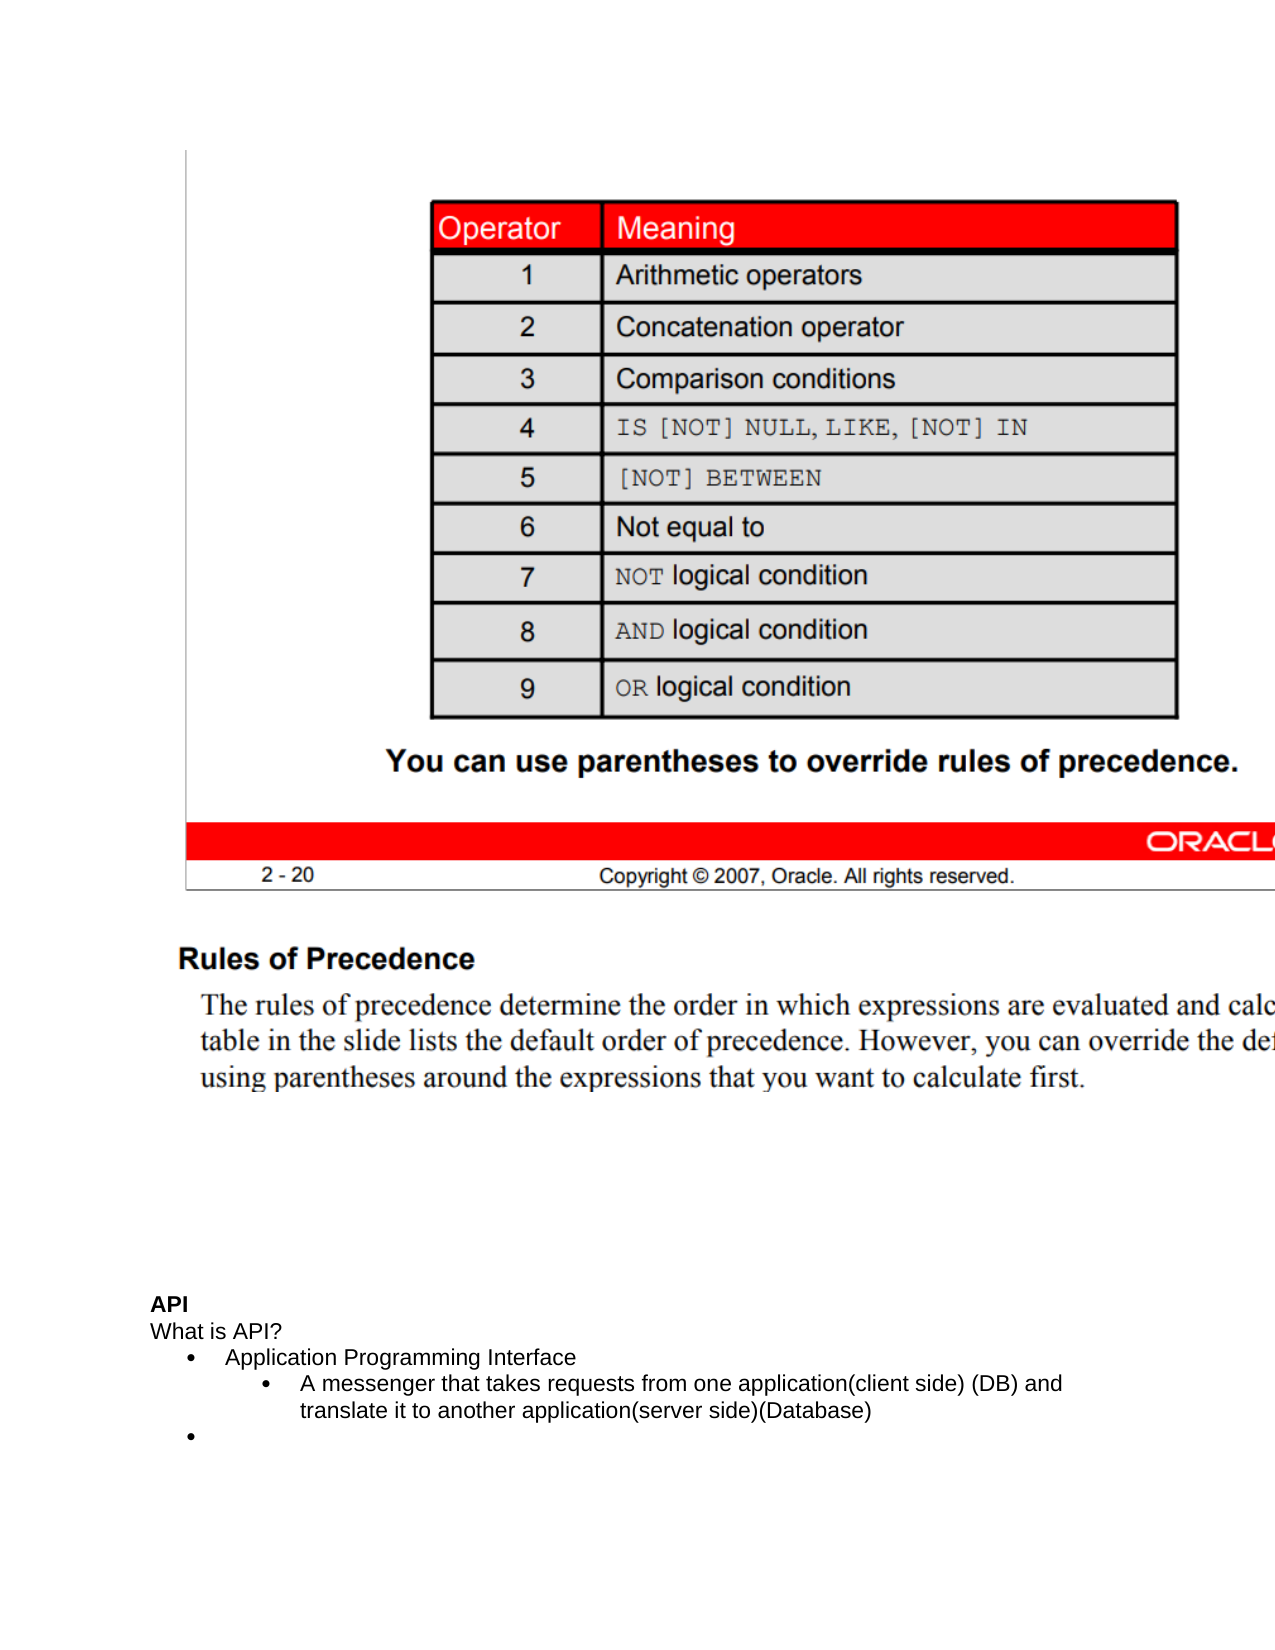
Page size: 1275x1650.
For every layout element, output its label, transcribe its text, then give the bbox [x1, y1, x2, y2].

text API [150, 1291, 1125, 1318]
picture [150, 150, 1275, 1092]
list A messenger that takes requests from one application(client side) (DB) and translate it to another application(server side)(Database) [262, 1370, 1125, 1423]
text What is API? [150, 1318, 1125, 1344]
list Application Programming Interface [187, 1344, 1125, 1370]
